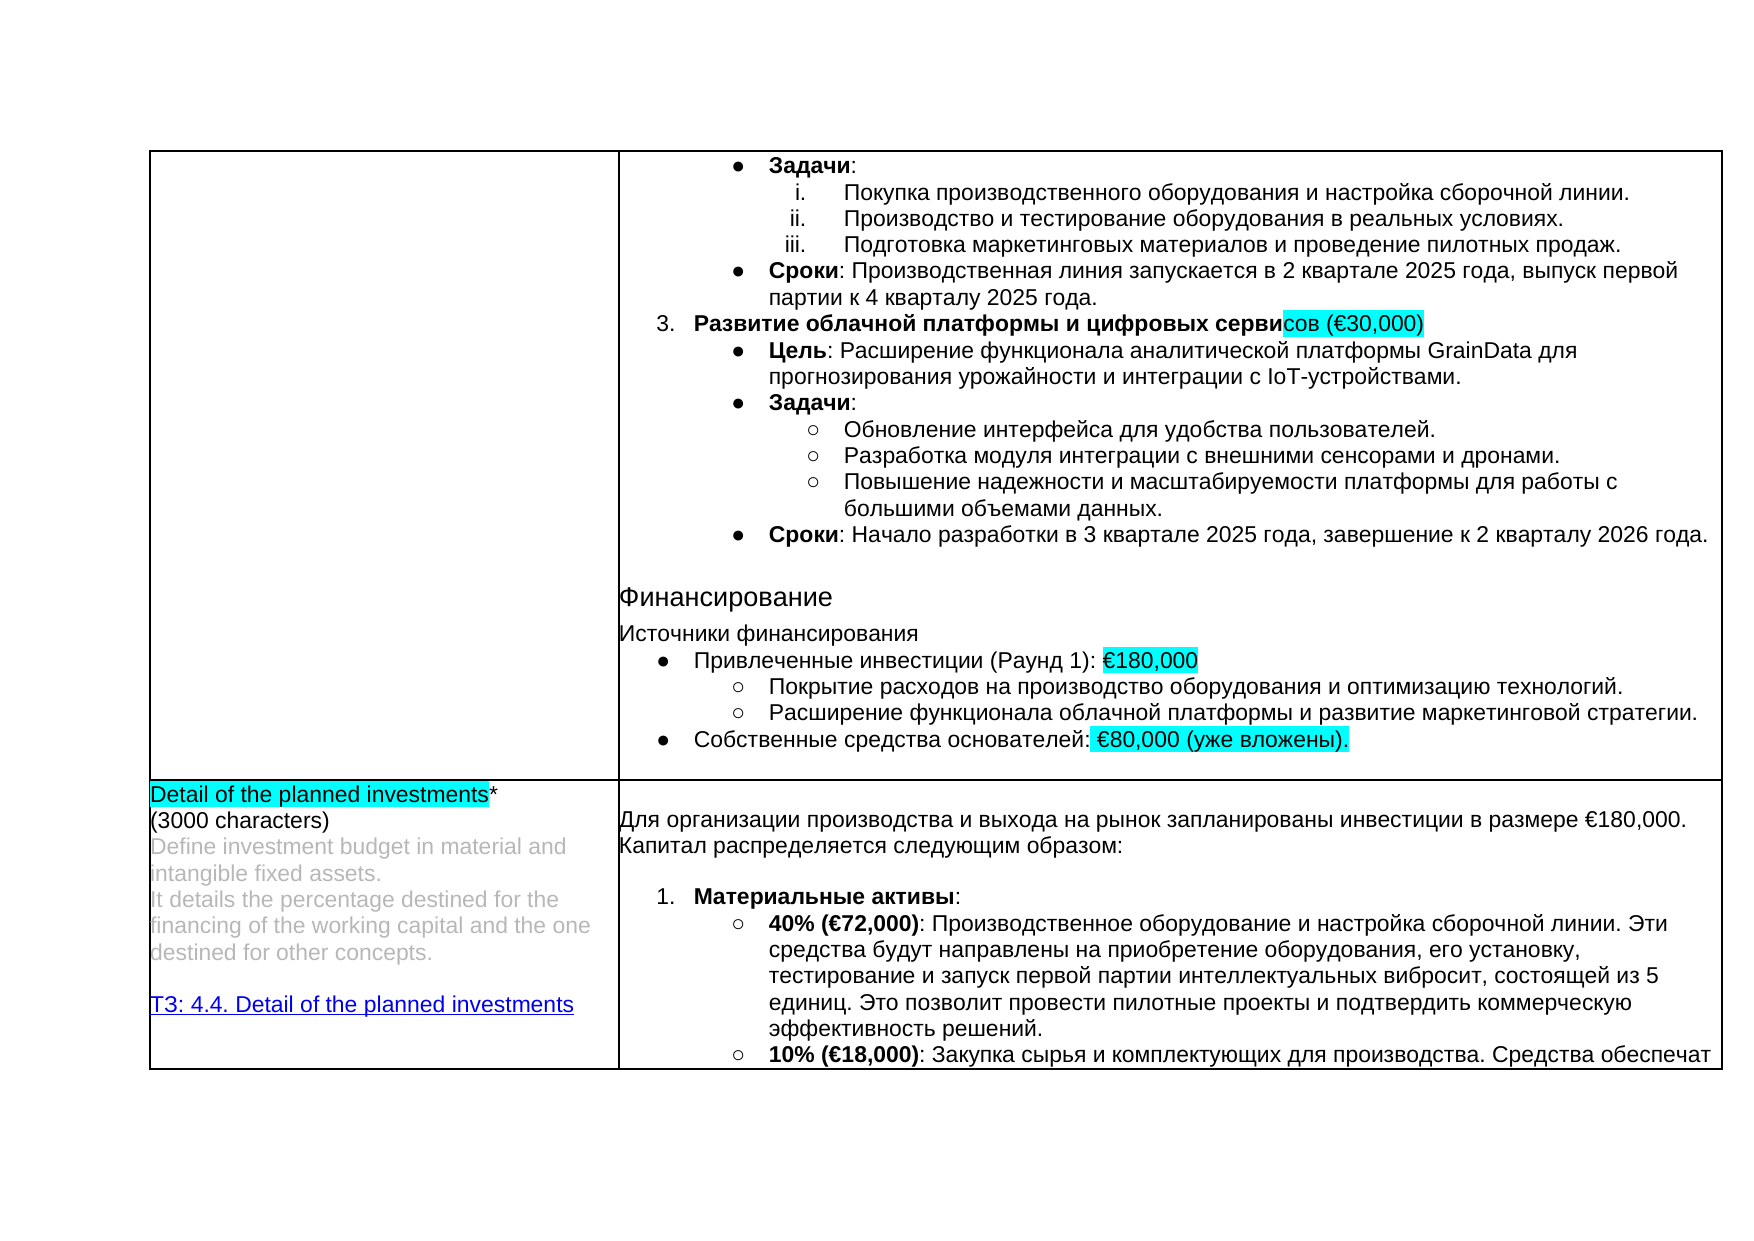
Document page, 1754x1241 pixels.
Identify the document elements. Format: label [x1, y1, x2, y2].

table_cell [151, 152, 618, 778]
table_cell [620, 781, 1721, 1068]
table_cell [620, 152, 1721, 778]
table_cell [151, 781, 618, 1068]
